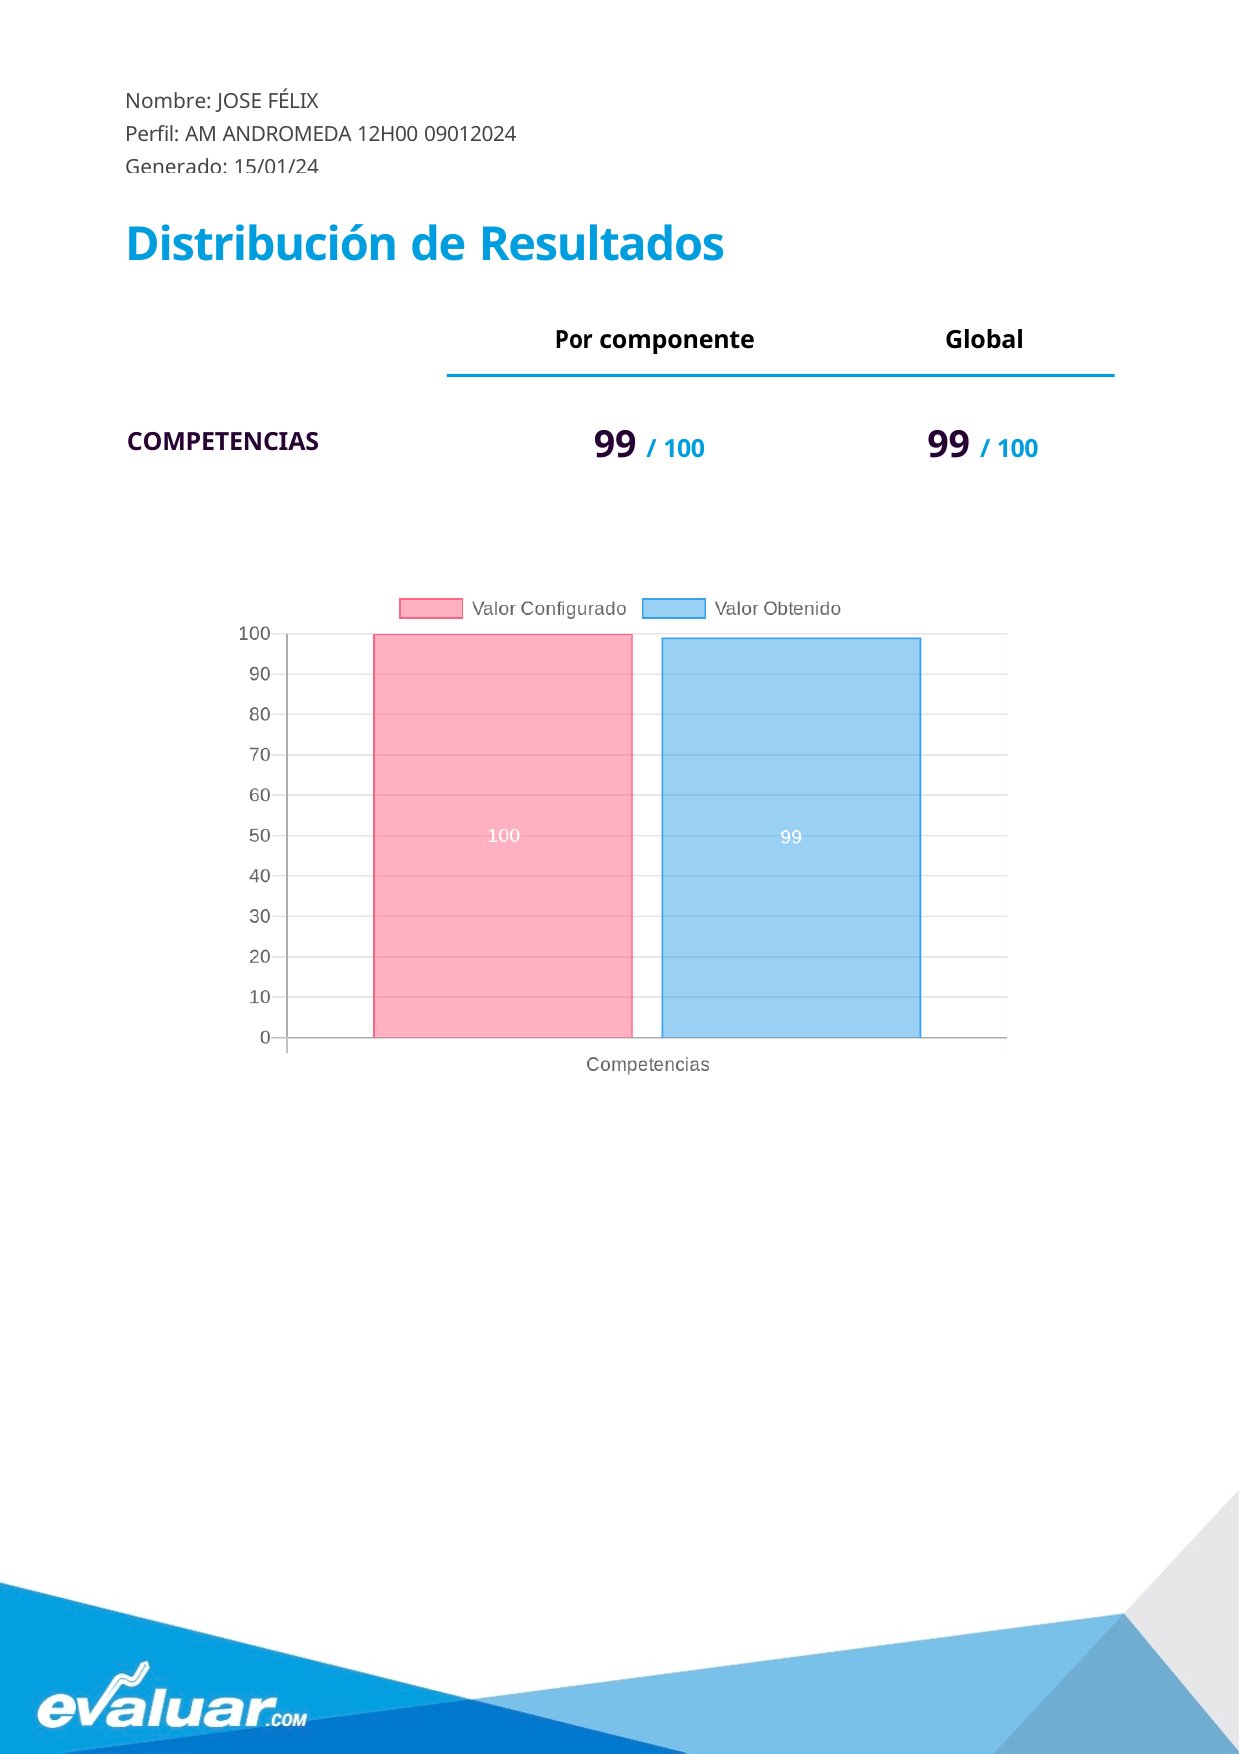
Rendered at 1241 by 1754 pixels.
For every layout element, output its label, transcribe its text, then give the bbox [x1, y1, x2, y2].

picture [0, 1489, 1240, 1754]
text COMPETENCIAS 99 / 100 99 / 100 [127, 410, 1240, 468]
text Por componente Global [554, 322, 1240, 356]
subtitle Distribución de Resultados [125, 211, 1240, 274]
picture [240, 598, 1008, 1075]
